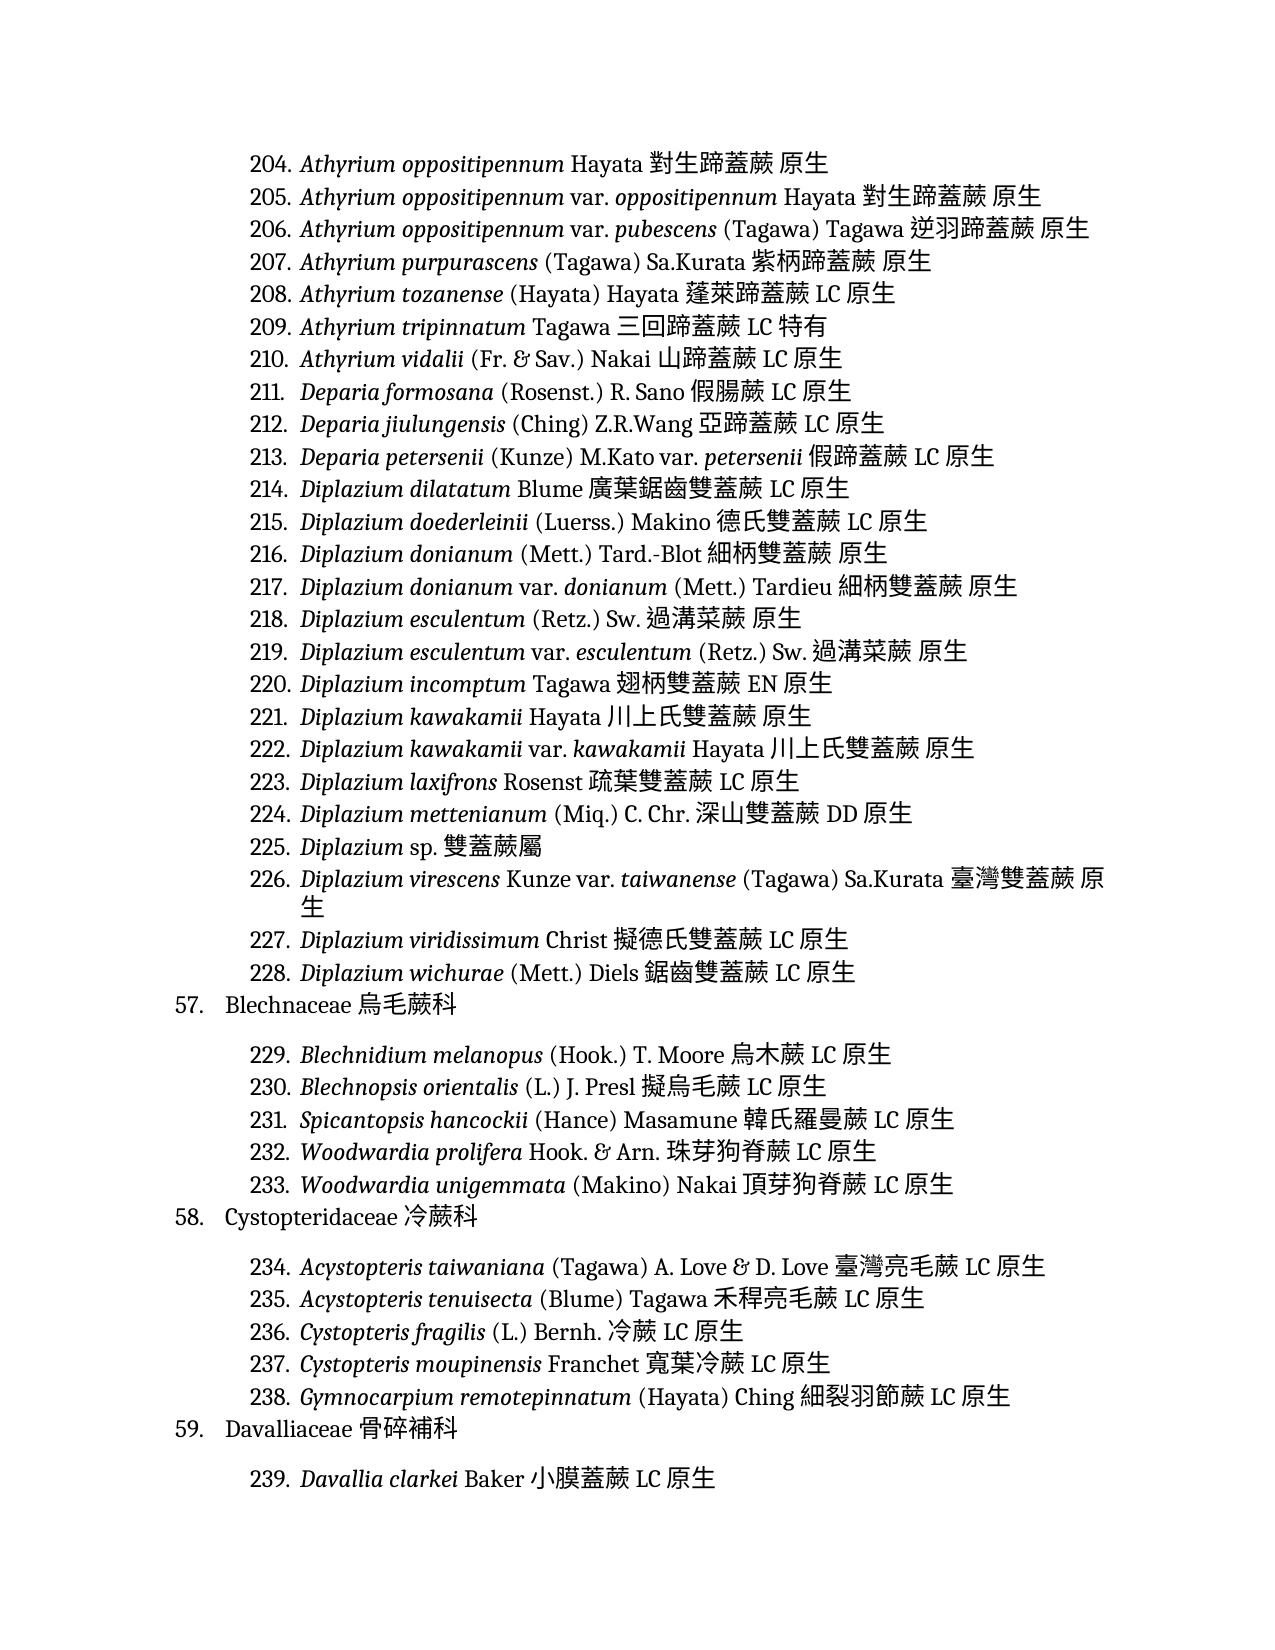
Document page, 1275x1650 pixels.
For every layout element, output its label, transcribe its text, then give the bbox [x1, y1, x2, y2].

list Blechnopsis orientalis (L.) J. Presl 擬烏毛蕨 LC 原生 [250, 1073, 1125, 1102]
list Cystopteridaceae 冷蕨科 [175, 1203, 1125, 1232]
list Diplazium incomptum Tagawa 翅柄雙蓋蕨 EN 原生 [250, 670, 1125, 699]
list Davallia clarkei Baker 小膜蓋蕨 LC 原生 [250, 1465, 1125, 1494]
list Diplazium laxifrons Rosenst 疏葉雙蓋蕨 LC 原生 [250, 767, 1125, 796]
list Blechnaceae 烏毛蕨科 [175, 991, 1125, 1020]
list Spicantopsis hancockii (Hance) Masamune 韓氏羅曼蕨 LC 原生 [250, 1106, 1125, 1134]
list Athyrium purpurascens (Tagawa) Sa.Kurata 紫柄蹄蓋蕨 原生 [250, 247, 1125, 276]
list Diplazium viridissimum Christ 擬德氏雙蓋蕨 LC 原生 [250, 926, 1125, 955]
list Blechnidium melanopus (Hook.) T. Moore 烏木蕨 LC 原生 [250, 1041, 1125, 1069]
list Diplazium wichurae (Mett.) Diels 鋸齒雙蓋蕨 LC 原生 [250, 959, 1125, 987]
list Athyrium oppositipennum var. pubescens (Tagawa) Tagawa 逆羽蹄蓋蕨 原生 [250, 215, 1125, 244]
list Cystopteris fragilis (L.) Bernh. 冷蕨 LC 原生 [250, 1318, 1125, 1347]
list Diplazium doederleinii (Luerss.) Makino 德氏雙蓋蕨 LC 原生 [250, 507, 1125, 536]
list Davalliaceae 骨碎補科 [175, 1415, 1125, 1444]
list Acystopteris tenuisecta (Blume) Tagawa 禾稈亮毛蕨 LC 原生 [250, 1285, 1125, 1314]
list Diplazium mettenianum (Miq.) C. Chr. 深山雙蓋蕨 DD 原生 [250, 800, 1125, 829]
list Diplazium donianum var. donianum (Mett.) Tardieu 細柄雙蓋蕨 原生 [250, 572, 1125, 601]
list Woodwardia unigemmata (Makino) Nakai 頂芽狗脊蕨 LC 原生 [250, 1171, 1125, 1199]
list Gymnocarpium remotepinnatum (Hayata) Ching 細裂羽節蕨 LC 原生 [250, 1383, 1125, 1412]
list Cystopteris moupinensis Franchet 寬葉冷蕨 LC 原生 [250, 1350, 1125, 1379]
list Diplazium kawakamii Hayata 川上氏雙蓋蕨 原生 [250, 702, 1125, 731]
list Athyrium oppositipennum var. oppositipennum Hayata 對生蹄蓋蕨 原生 [250, 182, 1125, 211]
list Acystopteris taiwaniana (Tagawa) A. Love & D. Love 臺灣亮毛蕨 LC 原生 [250, 1253, 1125, 1282]
list Diplazium sp. 雙蓋蕨屬 [250, 832, 1125, 861]
list Deparia jiulungensis (Ching) Z.R.Wang 亞蹄蓋蕨 LC 原生 [250, 410, 1125, 439]
list Diplazium donianum (Mett.) Tard.-Blot 細柄雙蓋蕨 原生 [250, 540, 1125, 569]
list Athyrium oppositipennum Hayata 對生蹄蓋蕨 原生 [250, 150, 1125, 179]
list Athyrium tripinnatum Tagawa 三回蹄蓋蕨 LC 特有 [250, 312, 1125, 341]
list Diplazium kawakamii var. kawakamii Hayata 川上氏雙蓋蕨 原生 [250, 735, 1125, 764]
list Deparia formosana (Rosenst.) R. Sano 假腸蕨 LC 原生 [250, 377, 1125, 406]
list Diplazium dilatatum Blume 廣葉鋸齒雙蓋蕨 LC 原生 [250, 475, 1125, 504]
list Woodwardia prolifera Hook. & Arn. 珠芽狗脊蕨 LC 原生 [250, 1138, 1125, 1167]
list Diplazium esculentum (Retz.) Sw. 過溝菜蕨 原生 [250, 605, 1125, 634]
list Athyrium vidalii (Fr. & Sav.) Nakai 山蹄蓋蕨 LC 原生 [250, 345, 1125, 374]
list Deparia petersenii (Kunze) M.Kato var. petersenii 假蹄蓋蕨 LC 原生 [250, 442, 1125, 471]
list Athyrium tozanense (Hayata) Hayata 蓬萊蹄蓋蕨 LC 原生 [250, 280, 1125, 309]
list Diplazium esculentum var. esculentum (Retz.) Sw. 過溝菜蕨 原生 [250, 637, 1125, 666]
list Diplazium virescens Kunze var. taiwanense (Tagawa) Sa.Kurata 臺灣雙蓋蕨 原生 [250, 865, 1125, 922]
